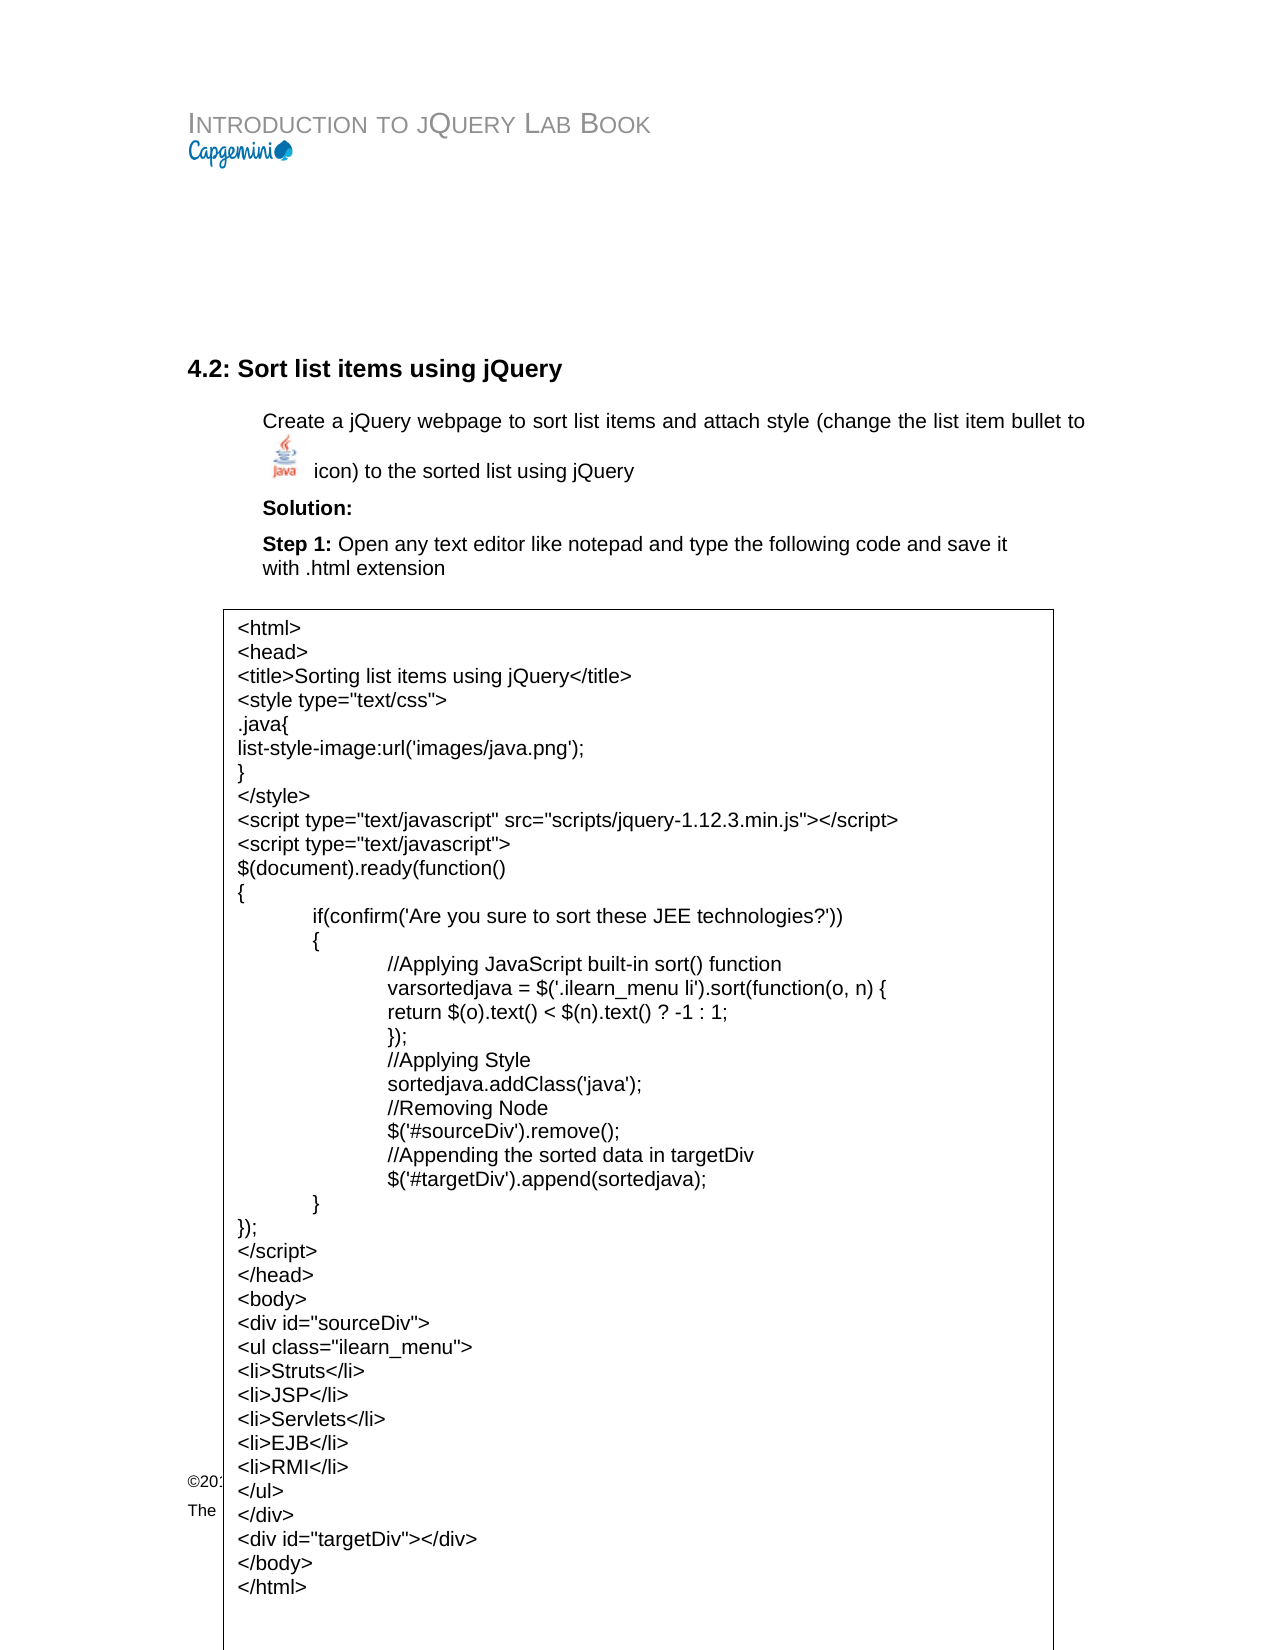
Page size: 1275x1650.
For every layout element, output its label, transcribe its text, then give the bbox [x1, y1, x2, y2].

picture [187, 139, 547, 169]
text Step 1: Open any text editor like notepad and type the following code and save it with .html extension [262, 532, 1087, 580]
subtitle Create a jQuery webpage to sort list items and attach style (change the list item bullet to icon) to the sorted list using jQuery [262, 409, 1087, 483]
subtitle Solution: [262, 496, 1087, 519]
subtitle 4.2: Sort list items using jQuery [187, 354, 1050, 382]
picture [262, 433, 308, 479]
